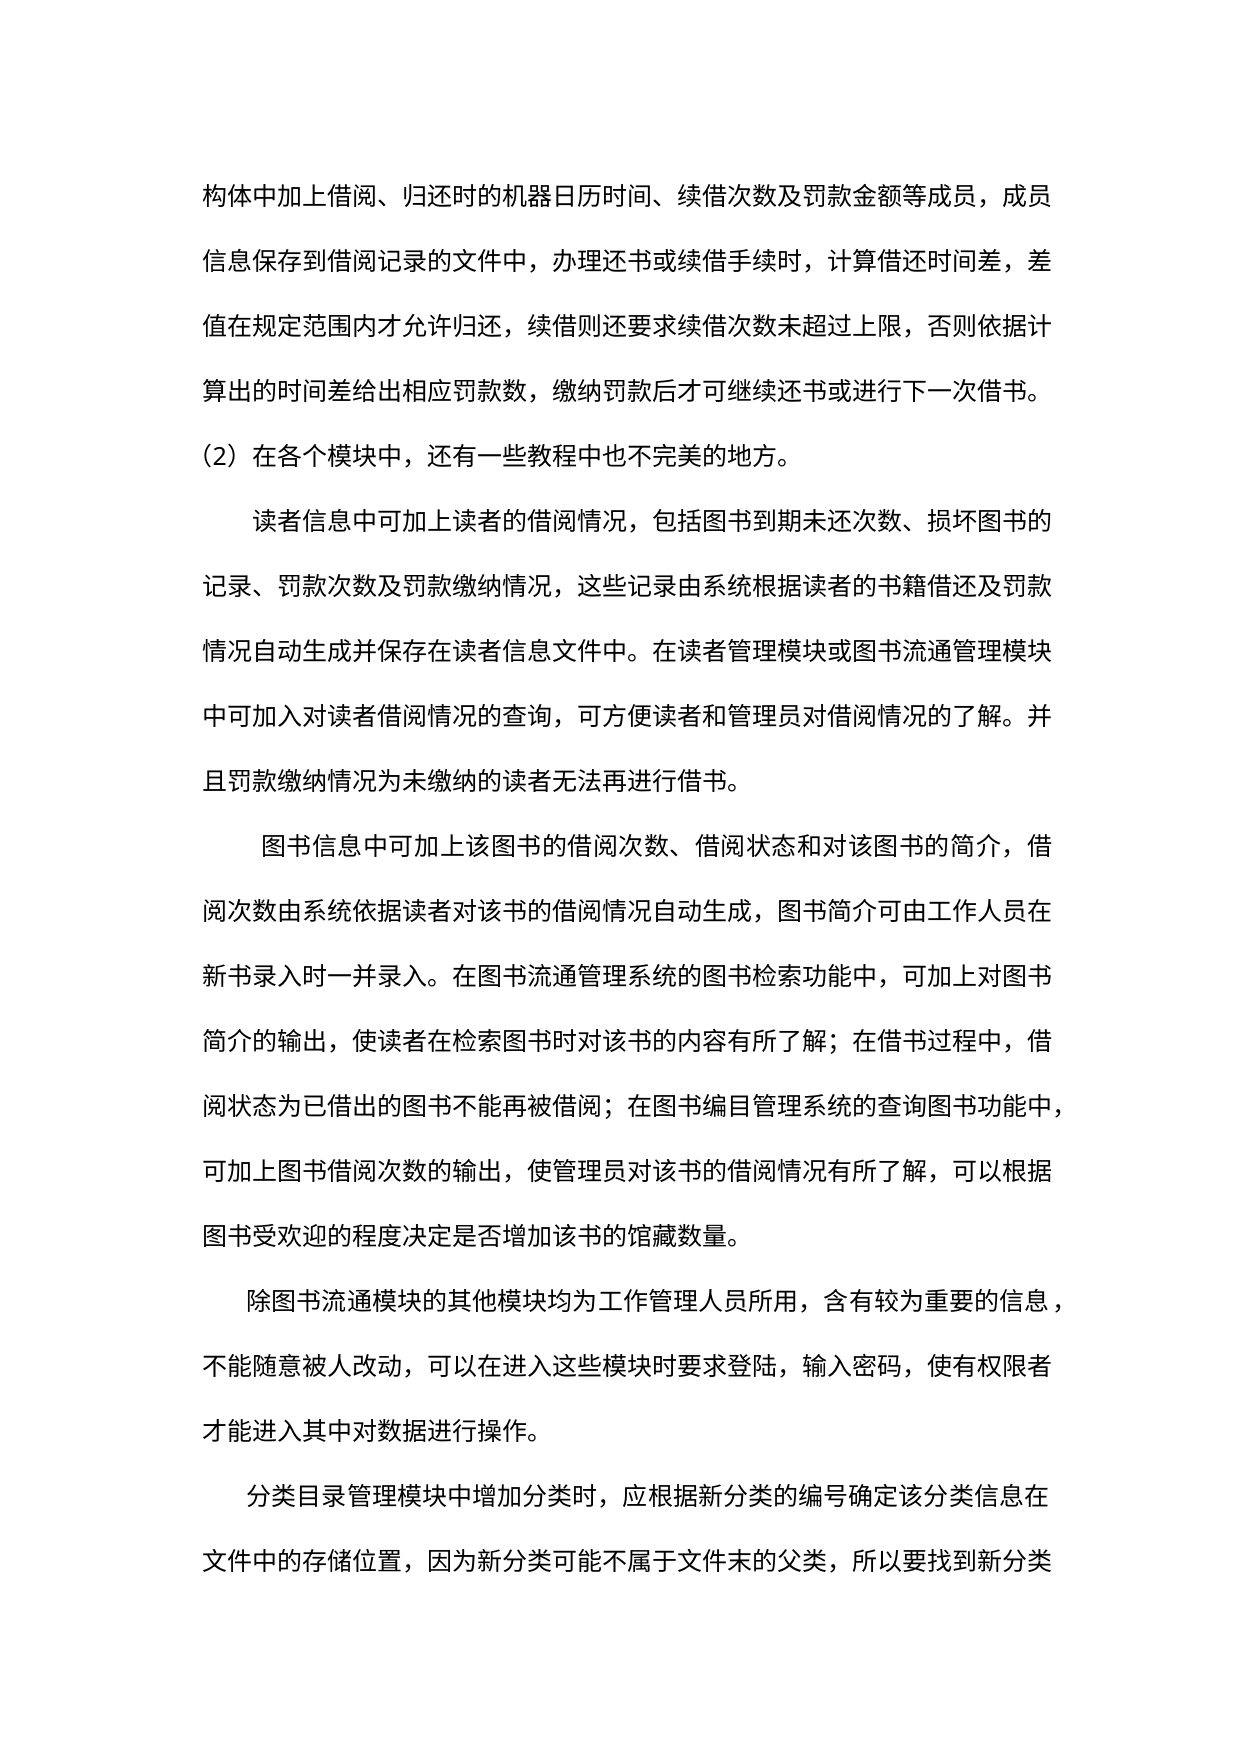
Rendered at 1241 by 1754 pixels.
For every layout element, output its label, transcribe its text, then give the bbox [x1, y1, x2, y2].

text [202, 1462, 1053, 1592]
text 读者信息中可加上读者的借阅情况，包括图书到期未还次数、损坏图书的记录、罚款次数及罚款缴纳情况，这些记录由系统根据读者的书籍借还及罚款情况自动生成并保存在读者信息文件中。在读者管理模块或图书流通管理模块中可加入对读者借阅情况的查询，可方便读者和管理员对借阅情况的了解。并且罚款缴纳情况为未缴纳的读者无法再进行借书。 [202, 487, 1053, 812]
text 图书信息中可加上该图书的借阅次数、借阅状态和对该图书的简介，借阅次数由系统依据读者对该书的借阅情况自动生成，图书简介可由工作人员在新书录入时一并录入。在图书流通管理系统的图书检索功能中，可加上对图书简介的输出，使读者在检索图书时对该书的内容有所了解；在借书过程中，借阅状态为已借出的图书不能再被借阅；在图书编目管理系统的查询图书功能中，可加上图书借阅次数的输出，使管理员对该书的借阅情况有所了解，可以根据图书受欢迎的程度决定是否增加该书的馆藏数量。 [202, 812, 1053, 1267]
text （2）在各个模块中，还有一些教程中也不完美的地方。 [187, 422, 1053, 487]
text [202, 162, 1053, 422]
text 除图书流通模块的其他模块均为工作管理人员所用，含有较为重要的信息，不能随意被人改动，可以在进入这些模块时要求登陆，输入密码，使有权限者才能进入其中对数据进行操作。 [202, 1267, 1053, 1462]
